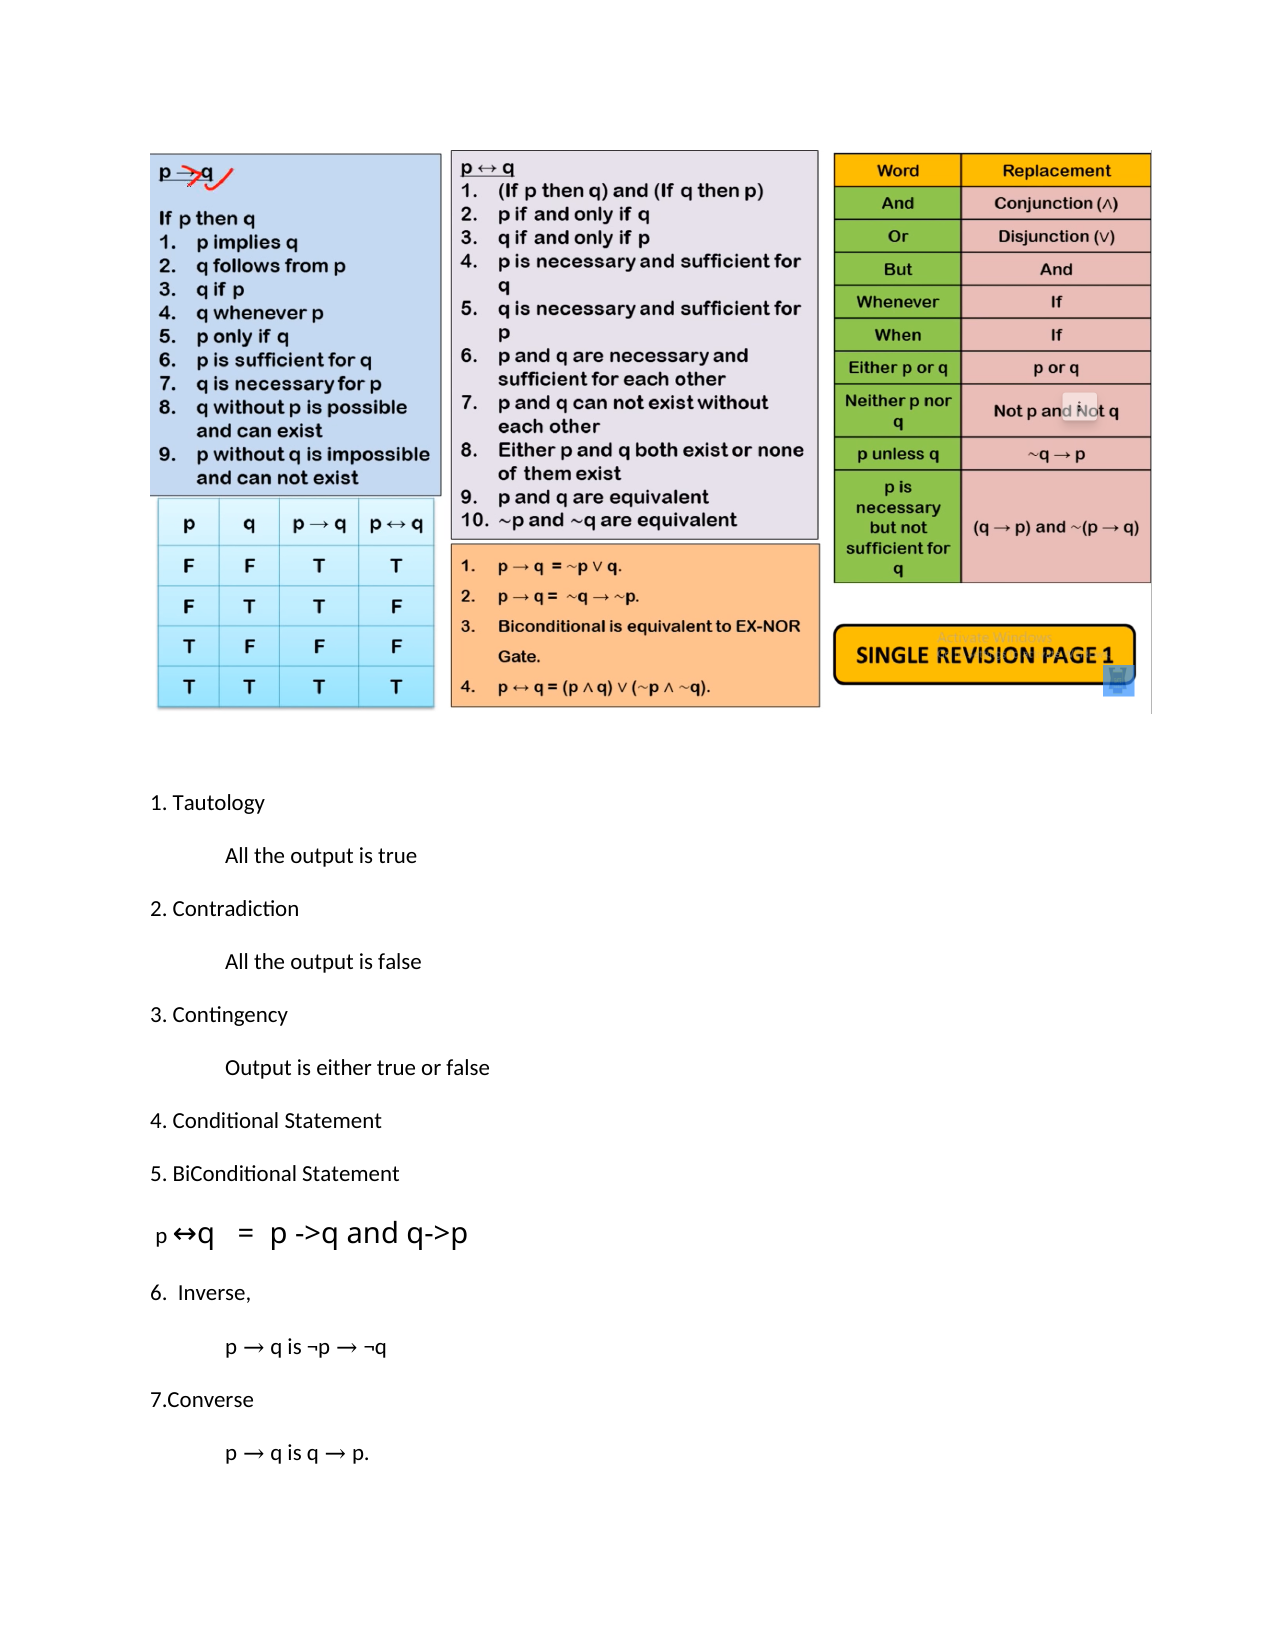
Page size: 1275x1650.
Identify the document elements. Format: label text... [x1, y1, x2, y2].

text 7.Converse [150, 1385, 1125, 1413]
text 2. Contradiction [150, 894, 1125, 922]
text 6. Inverse, [150, 1278, 1125, 1307]
text p → q is ¬p → ¬q [150, 1332, 1125, 1360]
text p ↔q = p ->q and q->p [150, 1212, 1125, 1252]
text 1. Tautology [150, 788, 1125, 816]
text All the output is true [150, 841, 1125, 869]
text Output is either true or false [150, 1053, 1125, 1081]
text 4. Conditional Statement [150, 1106, 1125, 1134]
text 3. Contingency [150, 1000, 1125, 1028]
text All the output is false [150, 947, 1125, 975]
text 5. BiConditional Statement [150, 1159, 1125, 1187]
picture [150, 150, 1152, 714]
text p → q is q → p. [150, 1438, 1125, 1466]
